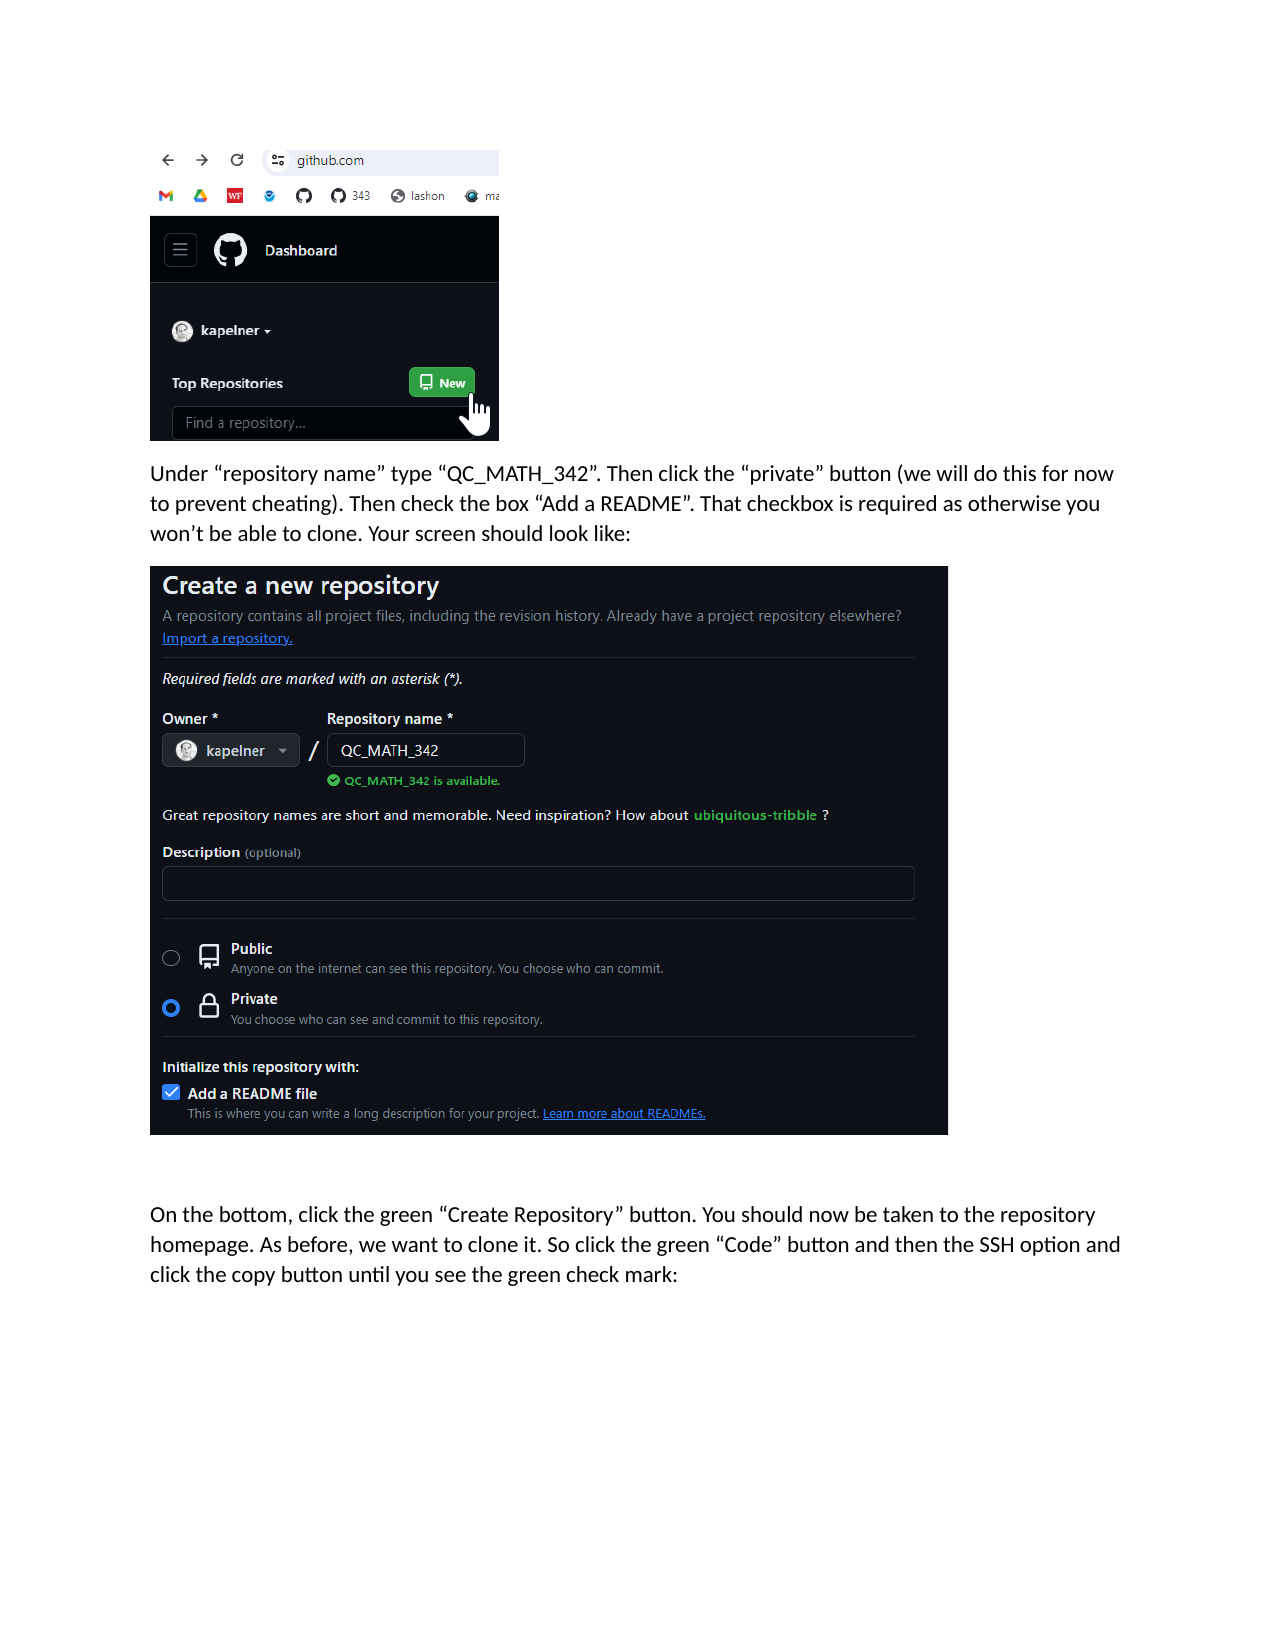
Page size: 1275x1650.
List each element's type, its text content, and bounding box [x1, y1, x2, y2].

picture [150, 150, 499, 441]
text Under “repository name” type “QC_MATH_342”. Then click the “private” button (we will do this for now to prevent cheating). Then check the box “Add a README”. That checkbox is required as otherwise you won’t be able to clone. Your screen should look like: [150, 459, 1125, 547]
text On the bottom, click the green “Create Repository” button. You should now be taken to the repository homepage. As before, we want to clone it. So click the green “Code” button and then the SSH option and click the copy button until you see the green check mark: [150, 1200, 1125, 1288]
picture [150, 566, 949, 1135]
